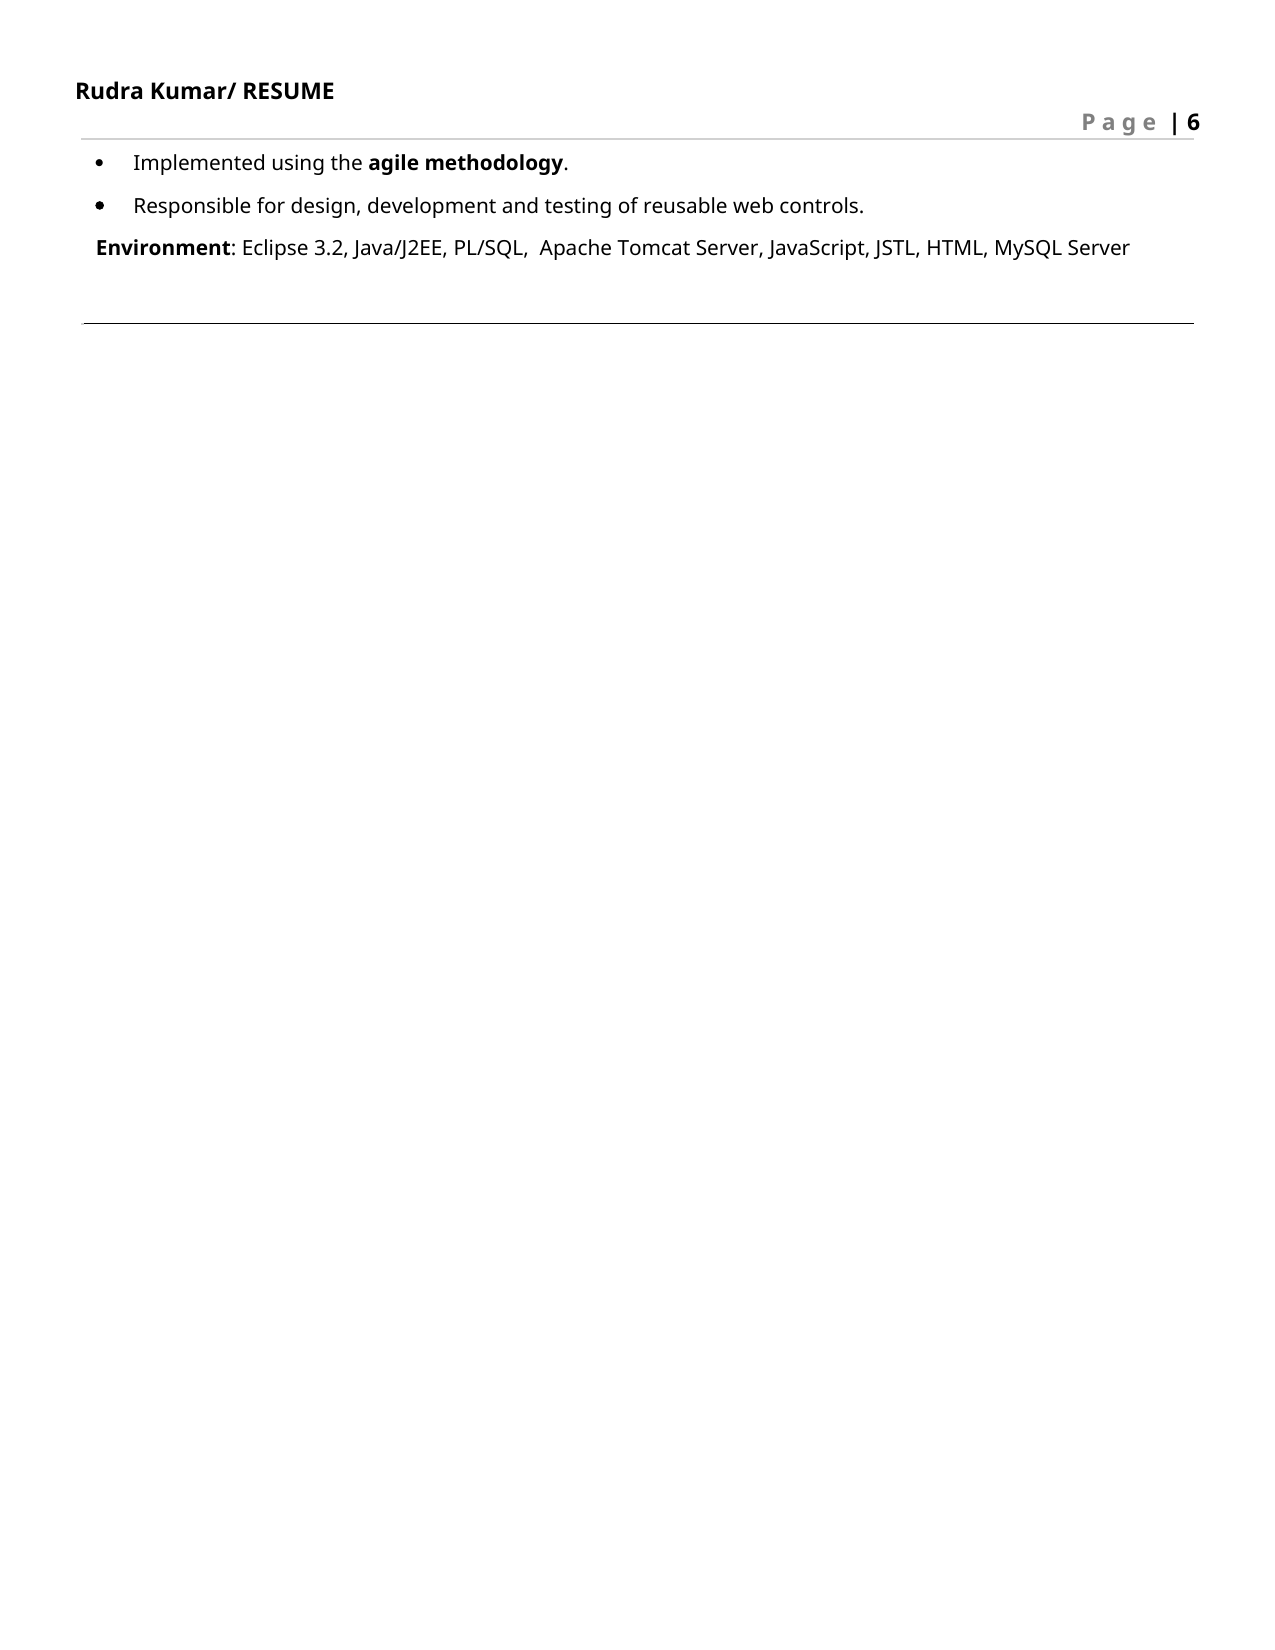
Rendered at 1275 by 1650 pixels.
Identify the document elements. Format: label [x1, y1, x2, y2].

table_cell [84, 140, 1194, 323]
